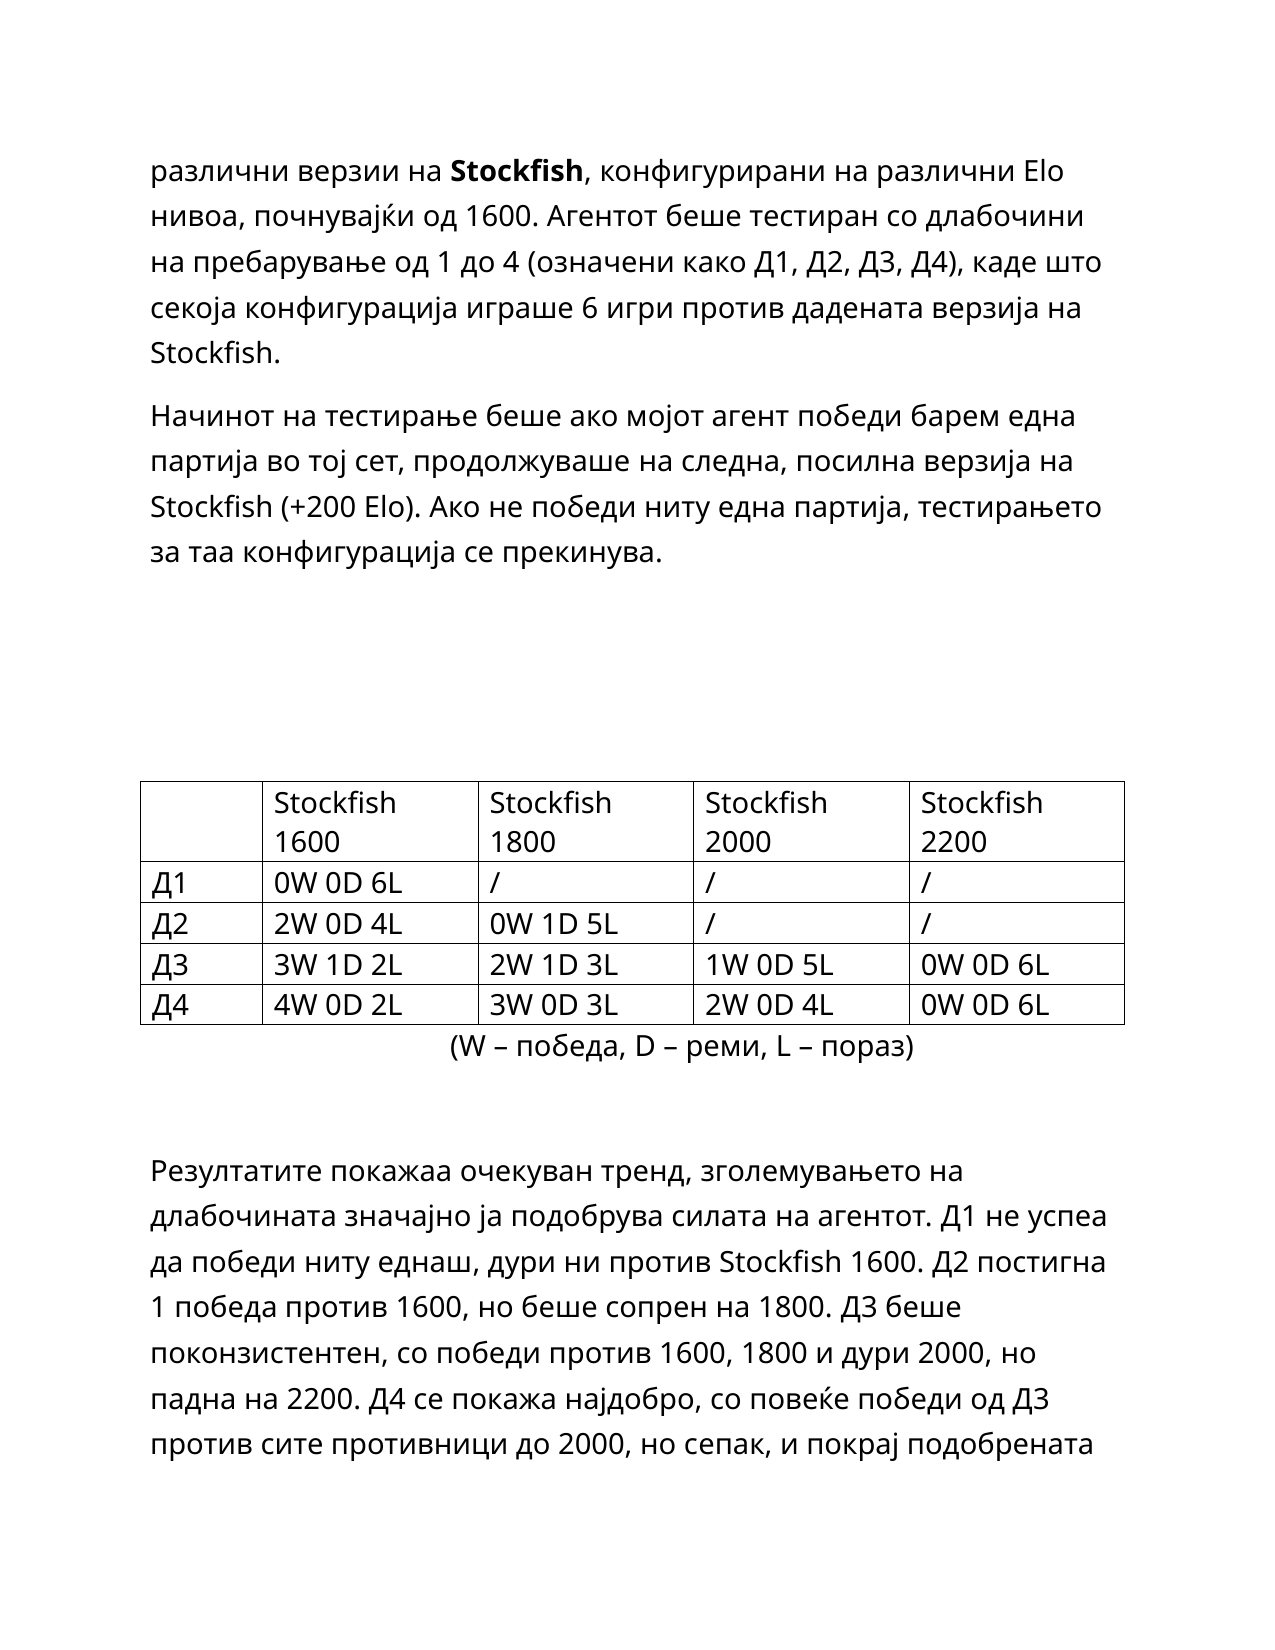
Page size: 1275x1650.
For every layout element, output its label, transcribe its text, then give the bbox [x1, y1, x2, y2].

table_cell / [694, 903, 909, 943]
table_cell / [910, 903, 1124, 943]
table_cell 2W 0D 4L [694, 985, 909, 1024]
table_cell Д2 [141, 903, 262, 943]
table_cell 0W 0D 6L [910, 985, 1124, 1024]
table_cell 3W 1D 2L [263, 944, 478, 983]
table_header [141, 782, 262, 861]
table_cell 4W 0D 2L [263, 985, 478, 1024]
text (W – победа, D – реми, L – пораз) [375, 1025, 1125, 1065]
table_header Stockfish 1600 [263, 782, 478, 861]
table_cell / [479, 862, 693, 902]
table_cell Д4 [141, 985, 262, 1024]
table_cell 2W 0D 4L [263, 903, 478, 943]
table_cell 0W 0D 6L [263, 862, 478, 902]
table_cell / [694, 862, 909, 902]
table_header Stockfish 1800 [479, 782, 693, 861]
table_cell 0W 1D 5L [479, 903, 693, 943]
table_cell 2W 1D 3L [479, 944, 693, 983]
text Начинот на тестирање беше ако мојот агент победи барем една партија во тој сет, продолжуваше на следна, посилна верзија на Stockfish (+200 Elo). Ако не победи ниту една партија, тестирањето за таа конфигурација се прекинува. [150, 395, 1125, 571]
table_header Stockfish 2200 [910, 782, 1124, 861]
table_cell 1W 0D 5L [694, 944, 909, 983]
table_cell Д1 [141, 862, 262, 902]
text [150, 1150, 1125, 1463]
table_cell / [910, 862, 1124, 902]
table_cell 0W 0D 6L [910, 944, 1124, 983]
table_header Stockfish 2000 [694, 782, 909, 861]
table_cell Д3 [141, 944, 262, 983]
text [150, 150, 1125, 372]
table_cell 3W 0D 3L [479, 985, 693, 1024]
